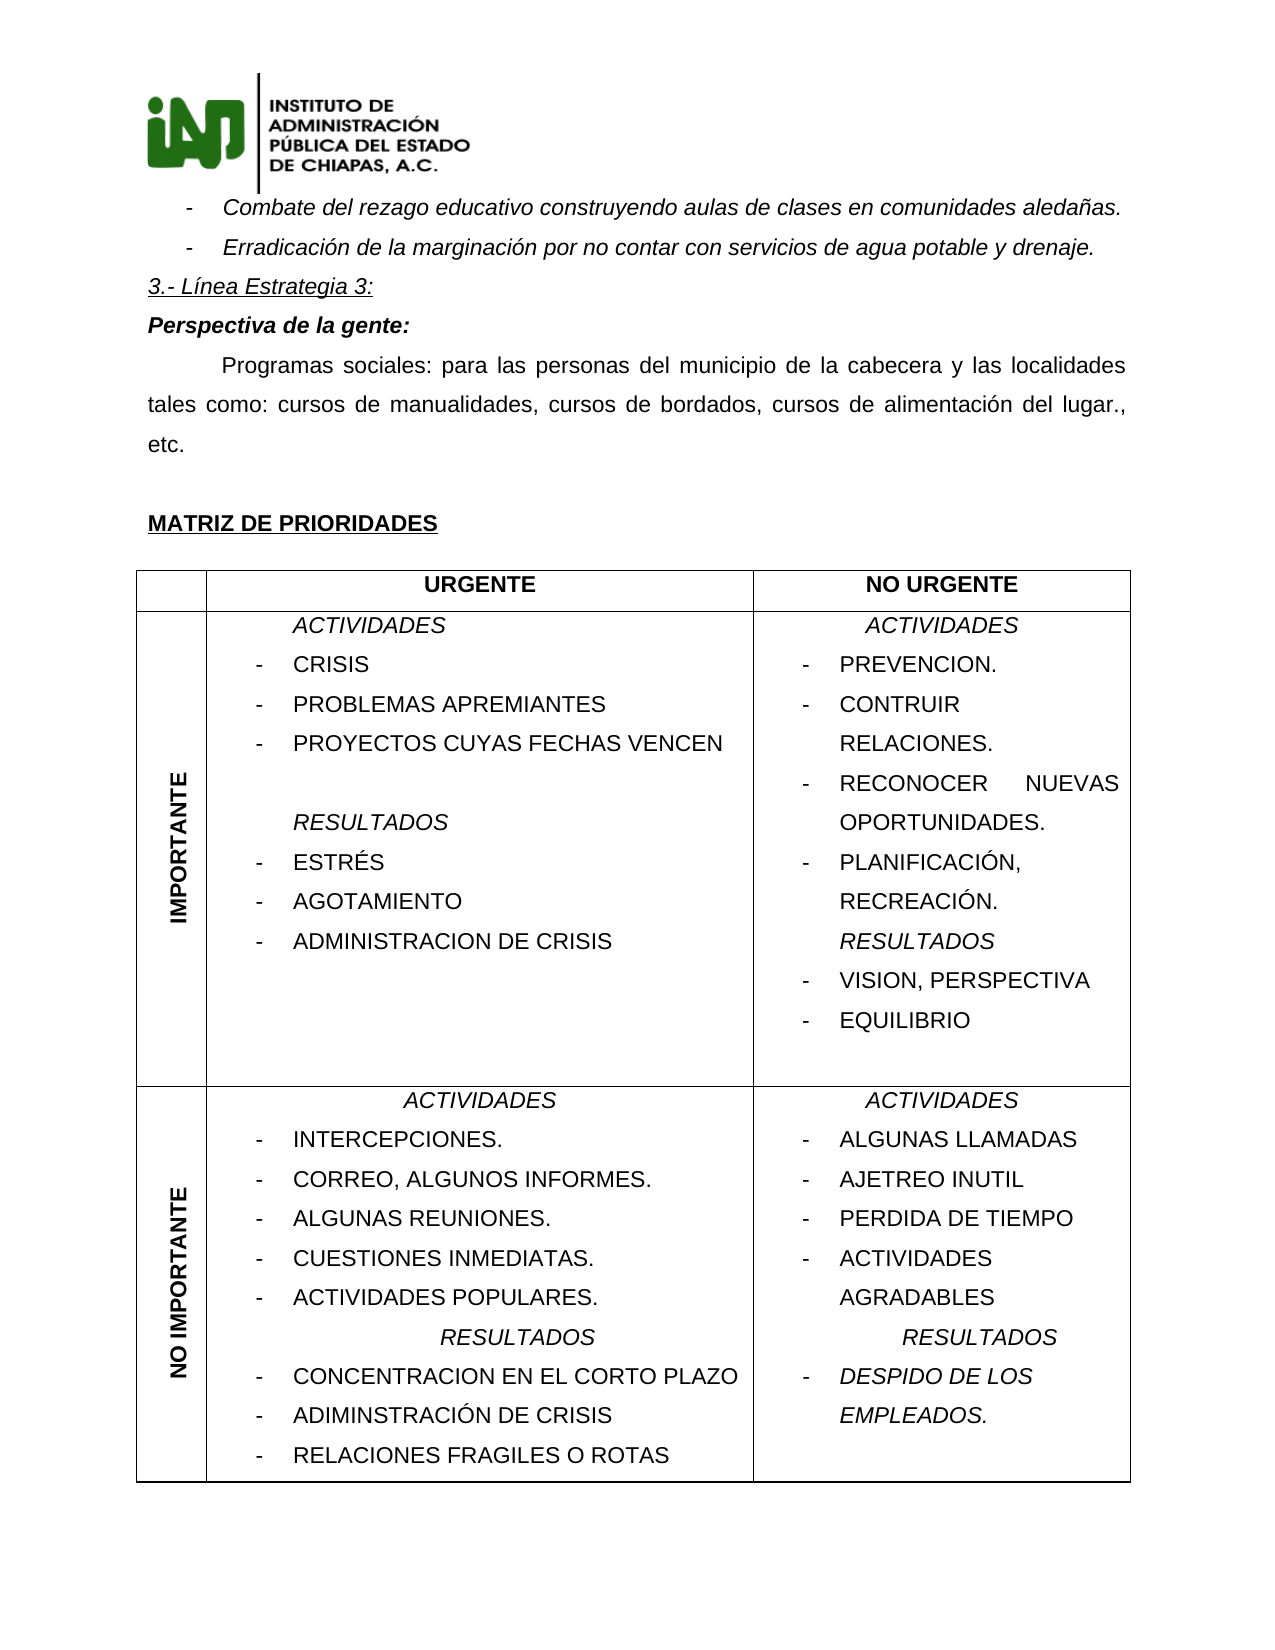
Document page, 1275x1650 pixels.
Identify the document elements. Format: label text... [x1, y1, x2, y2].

list Erradicación de la marginación por no contar con servicios de agua potable y drenaje. [185, 233, 1127, 260]
table_cell ACTIVIDADES ALGUNAS LLAMADAS AJETREO INUTIL PERDIDA DE TIEMPO ACTIVIDADES AGRADABLES RESULTADOS DESPIDO DE LOS EMPLEADOS. [754, 1087, 1130, 1481]
table_cell IMPORTANTE [137, 612, 206, 1086]
table_header URGENTE [207, 571, 753, 611]
picture [147, 73, 470, 194]
list MATRIZ DE PRIORIDADES [148, 510, 1127, 536]
list Programas sociales: para las personas del municipio de la cabecera y las localidades tales como: cursos de manualidades, cursos de bordados, cursos de alimentación del lugar., etc. [148, 352, 1127, 457]
list Combate del rezago educativo construyendo aulas de clases en comunidades aledañas. [185, 194, 1127, 220]
table_header [137, 571, 206, 611]
table_cell ACTIVIDADES PREVENCION. CONTRUIR RELACIONES. RECONOCER NUEVAS OPORTUNIDADES. PLANIFICACIÓN, RECREACIÓN. RESULTADOS VISION, PERSPECTIVA EQUILIBRIO [754, 612, 1130, 1086]
list 3.- Línea Estrategia 3: [148, 273, 1127, 299]
table_cell NO IMPORTANTE [137, 1087, 206, 1481]
table_header NO URGENTE [754, 571, 1130, 611]
table_cell ACTIVIDADES CRISIS PROBLEMAS APREMIANTES PROYECTOS CUYAS FECHAS VENCEN RESULTADOS ESTRÉS AGOTAMIENTO ADMINISTRACION DE CRISIS [207, 612, 753, 1086]
list Perspectiva de la gente: [148, 312, 1127, 339]
table_cell ACTIVIDADES INTERCEPCIONES. CORREO, ALGUNOS INFORMES. ALGUNAS REUNIONES. CUESTIONES INMEDIATAS. ACTIVIDADES POPULARES. RESULTADOS CONCENTRACION EN EL CORTO PLAZO ADIMINSTRACIÓN DE CRISIS RELACIONES FRAGILES O ROTAS [207, 1087, 753, 1481]
